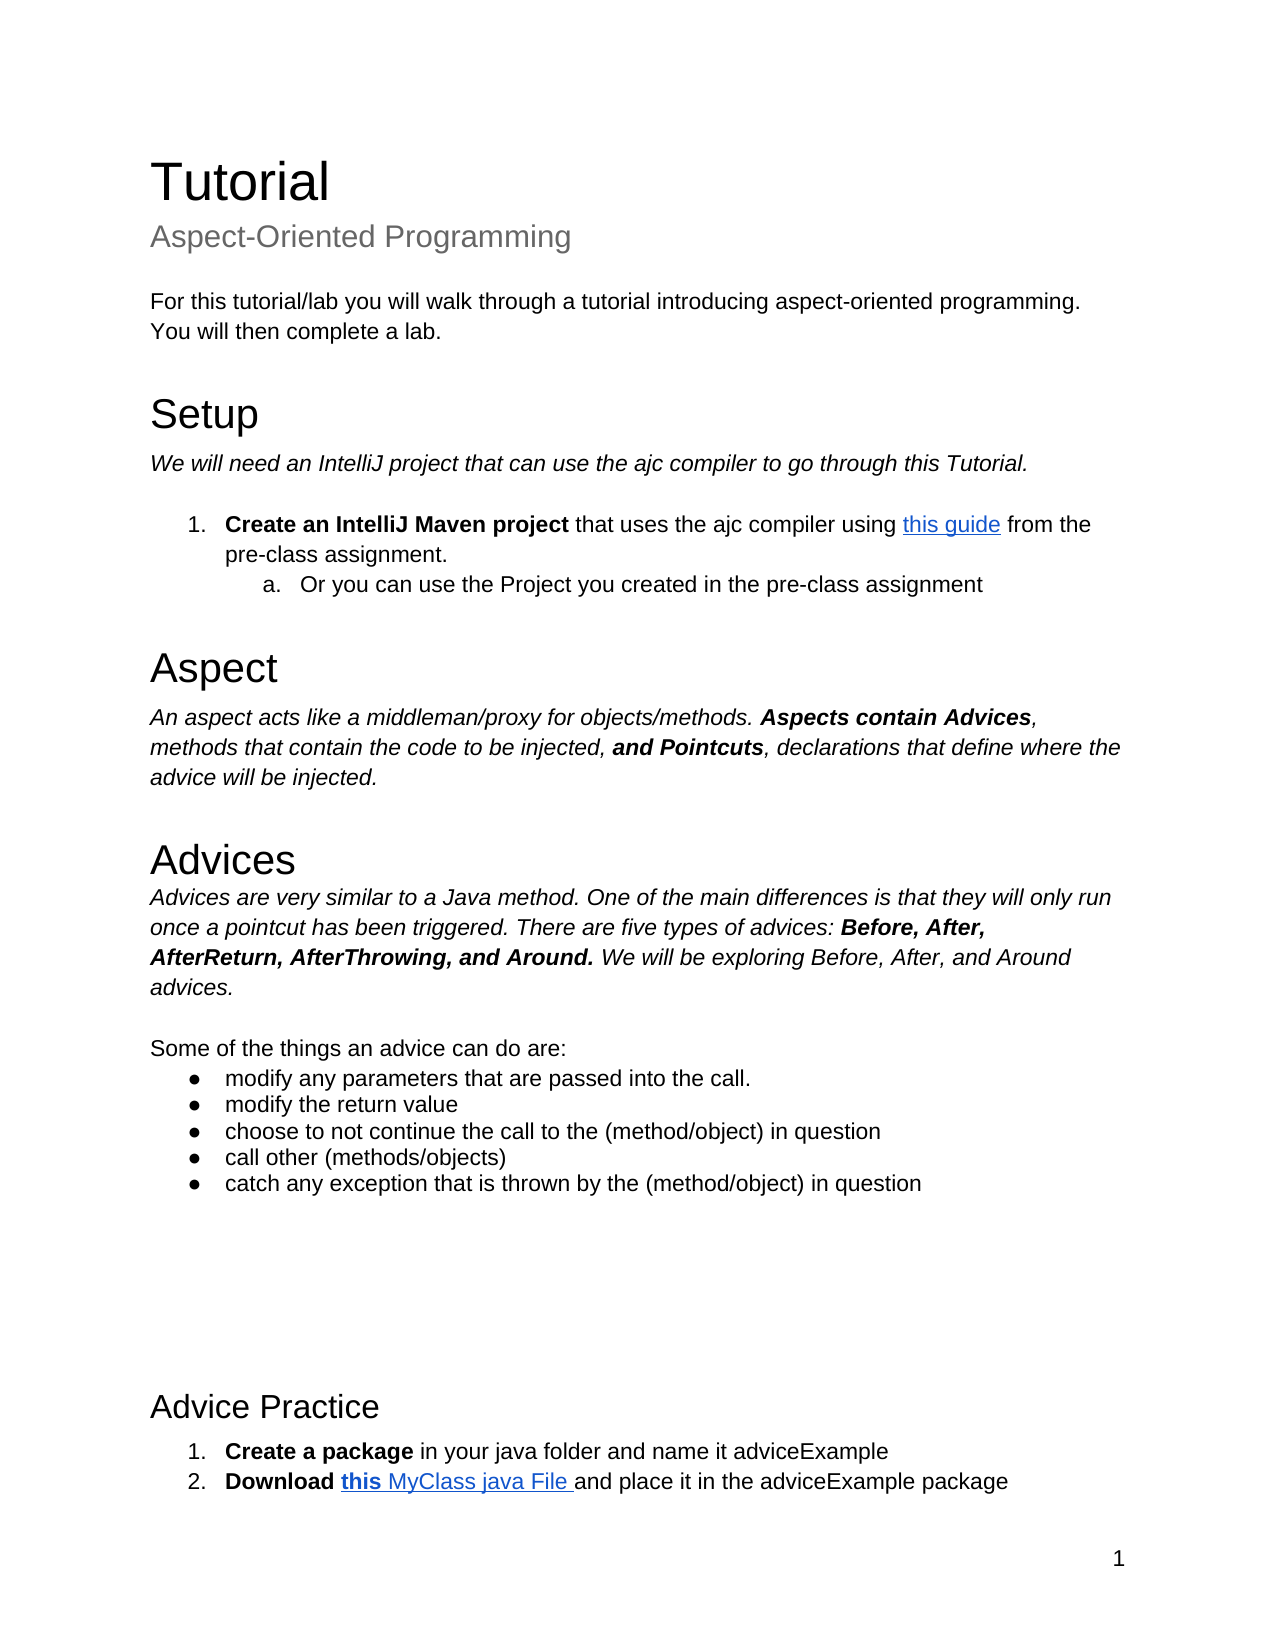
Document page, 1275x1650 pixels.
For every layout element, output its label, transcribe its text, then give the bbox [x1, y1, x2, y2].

subtitle Setup [150, 390, 1125, 438]
subtitle Aspect-Oriented Programming [150, 218, 1125, 254]
list modify the return value [187, 1091, 1125, 1118]
title Tutorial [150, 150, 1125, 212]
list call other (methods/objects) [187, 1144, 1125, 1170]
list choose to not continue the call to the (method/object) in question [187, 1118, 1125, 1144]
text For this tutorial/lab you will walk through a tutorial introducing aspect-oriented programming. You will then complete a lab. [150, 288, 1125, 344]
subtitle Aspect [150, 643, 1125, 691]
list Create a package in your java folder and name it adviceExample [187, 1438, 1125, 1464]
list modify any parameters that are passed into the call. [187, 1065, 1125, 1091]
text Some of the things an advice can do are: [150, 1035, 1125, 1061]
list Download this MyClass java File and place it in the adviceExample package [187, 1468, 1125, 1494]
text We will need an IntelliJ project that can use the ajc compiler to go through this Tutorial. [150, 450, 1125, 477]
list Create an IntelliJ Maven project that uses the ajc compiler using this guide from the pre-class assignment. [187, 511, 1125, 567]
list Or you can use the Project you created in the pre-class assignment [262, 571, 1125, 597]
text Advices are very similar to a Java method. One of the main differences is that they will only run once a pointcut has been triggered. There are five types of advices: Before, After, AfterReturn, AfterThrowing, and Around. We will be exploring Before, After, and Around advices. [150, 884, 1125, 1001]
subtitle Advice Practice [150, 1387, 1125, 1425]
text An aspect acts like a middleman/proxy for objects/methods. Aspects contain Advices, methods that contain the code to be injected, and Pointcuts, declarations that define where the advice will be injected. [150, 703, 1125, 790]
list catch any exception that is thrown by the (method/object) in question [187, 1170, 1125, 1197]
subtitle Advices [150, 836, 1125, 884]
